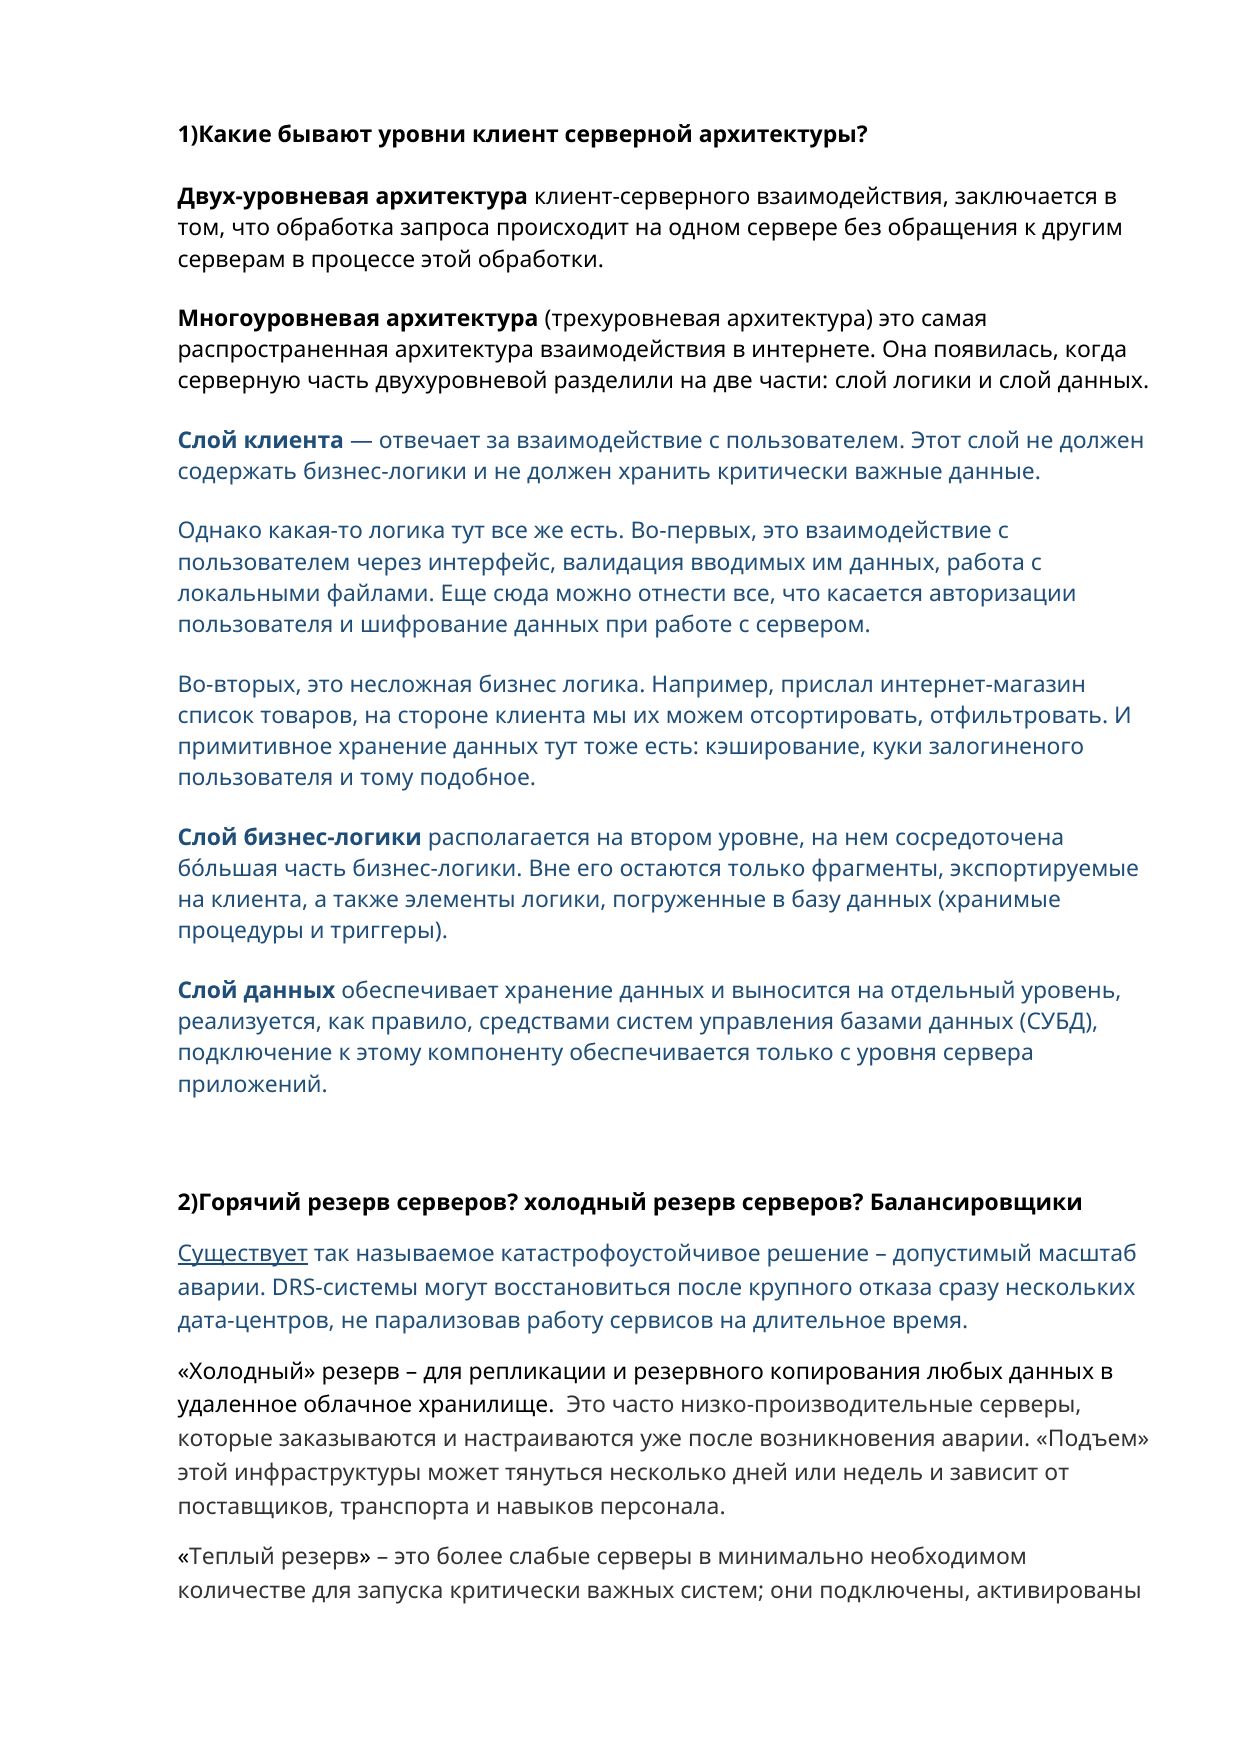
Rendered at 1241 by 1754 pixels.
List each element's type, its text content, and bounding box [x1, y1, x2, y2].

text Существует так называемое катастрофоустойчивое решение – допустимый масштаб аварии. DRS-системы могут восстановиться после крупного отказа сразу нескольких дата-центров, не парализовав работу сервисов на длительное время. [177, 1237, 1152, 1335]
text 1)Какие бывают уровни клиент серверной архитектуры? [177, 118, 1152, 149]
text Двух-уровневая архитектура клиент-серверного взаимодействия, заключается в том, что обработка запроса происходит на одном сервере без обращения к другим серверам в процессе этой обработки. [177, 180, 1152, 274]
text Многоуровневая архитектура (трехуровневая архитектура) это самая распространенная архитектура взаимодействия в интернете. Она появилась, когда серверную часть двухуровневой разделили на две части: слой логики и слой данных. [177, 302, 879, 333]
text Однако какая-то логика тут все же есть. Во-первых, это взаимодействие с пользователем через интерфейс, валидация вводимых им данных, работа с локальными файлами. Еще сюда можно отнести все, что касается авторизации пользователя и шифрование данных при работе с сервером. [177, 514, 1152, 639]
text 2)Горячий резерв серверов? холодный резерв серверов? Балансировщики [177, 1186, 1152, 1217]
text Многоуровневая архитектура (трехуровневая архитектура) это самая распространенная архитектура взаимодействия в интернете. Она появилась, когда серверную часть двухуровневой разделили на две части: слой логики и слой данных. [987, 302, 1152, 396]
text Во-вторых, это несложная бизнес логика. Например, прислал интернет-магазин список товаров, на стороне клиента мы их можем отсортировать, отфильтровать. И примитивное хранение данных тут тоже есть: кэширование, куки залогиненого пользователя и тому подобное. [177, 667, 1152, 792]
text «Холодный» резерв – для репликации и резервного копирования любых данных в удаленное облачное хранилище. Это часто низко-производительные серверы, которые заказываются и настраиваются уже после возникновения аварии. «Подъем» этой инфраструктуры может тянуться несколько дней или недель и зависит от поставщиков, транспорта и навыков персонала. [177, 1354, 1152, 1521]
text Слой бизнес-логики располагается на втором уровне, на нем сосредоточена бо́льшая часть бизнес-логики. Вне его остаются только фрагменты, экспортируемые на клиента, а также элементы логики, погруженные в базу данных (хранимые процедуры и триггеры). [448, 821, 1152, 946]
text Слой данных обеспечивает хранение данных и выносится на отдельный уровень, реализуется, как правило, средствами систем управления базами данных (СУБД), подключение к этому компоненту обеспечивается только с уровня сервера приложений. [177, 974, 1152, 1099]
